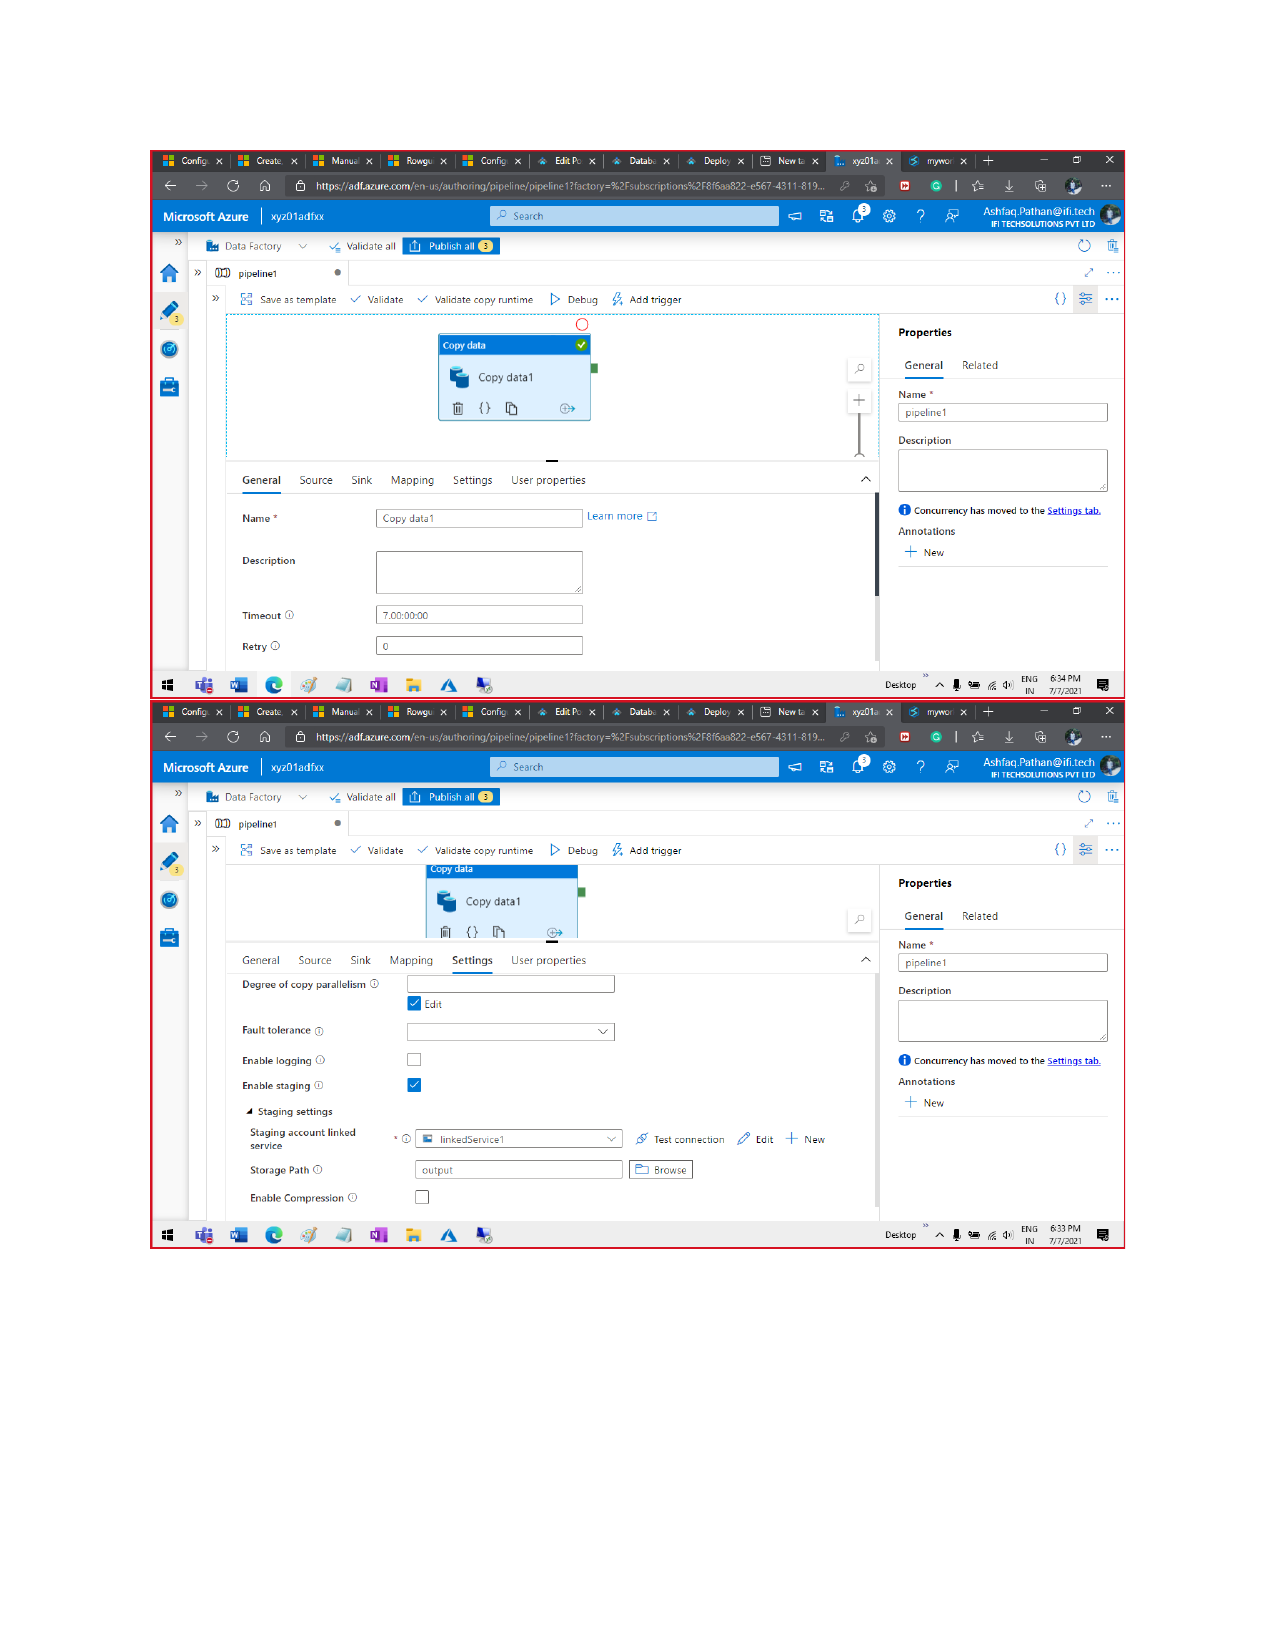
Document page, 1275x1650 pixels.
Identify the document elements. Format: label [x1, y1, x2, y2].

picture [150, 150, 1125, 699]
picture [150, 700, 1125, 1249]
